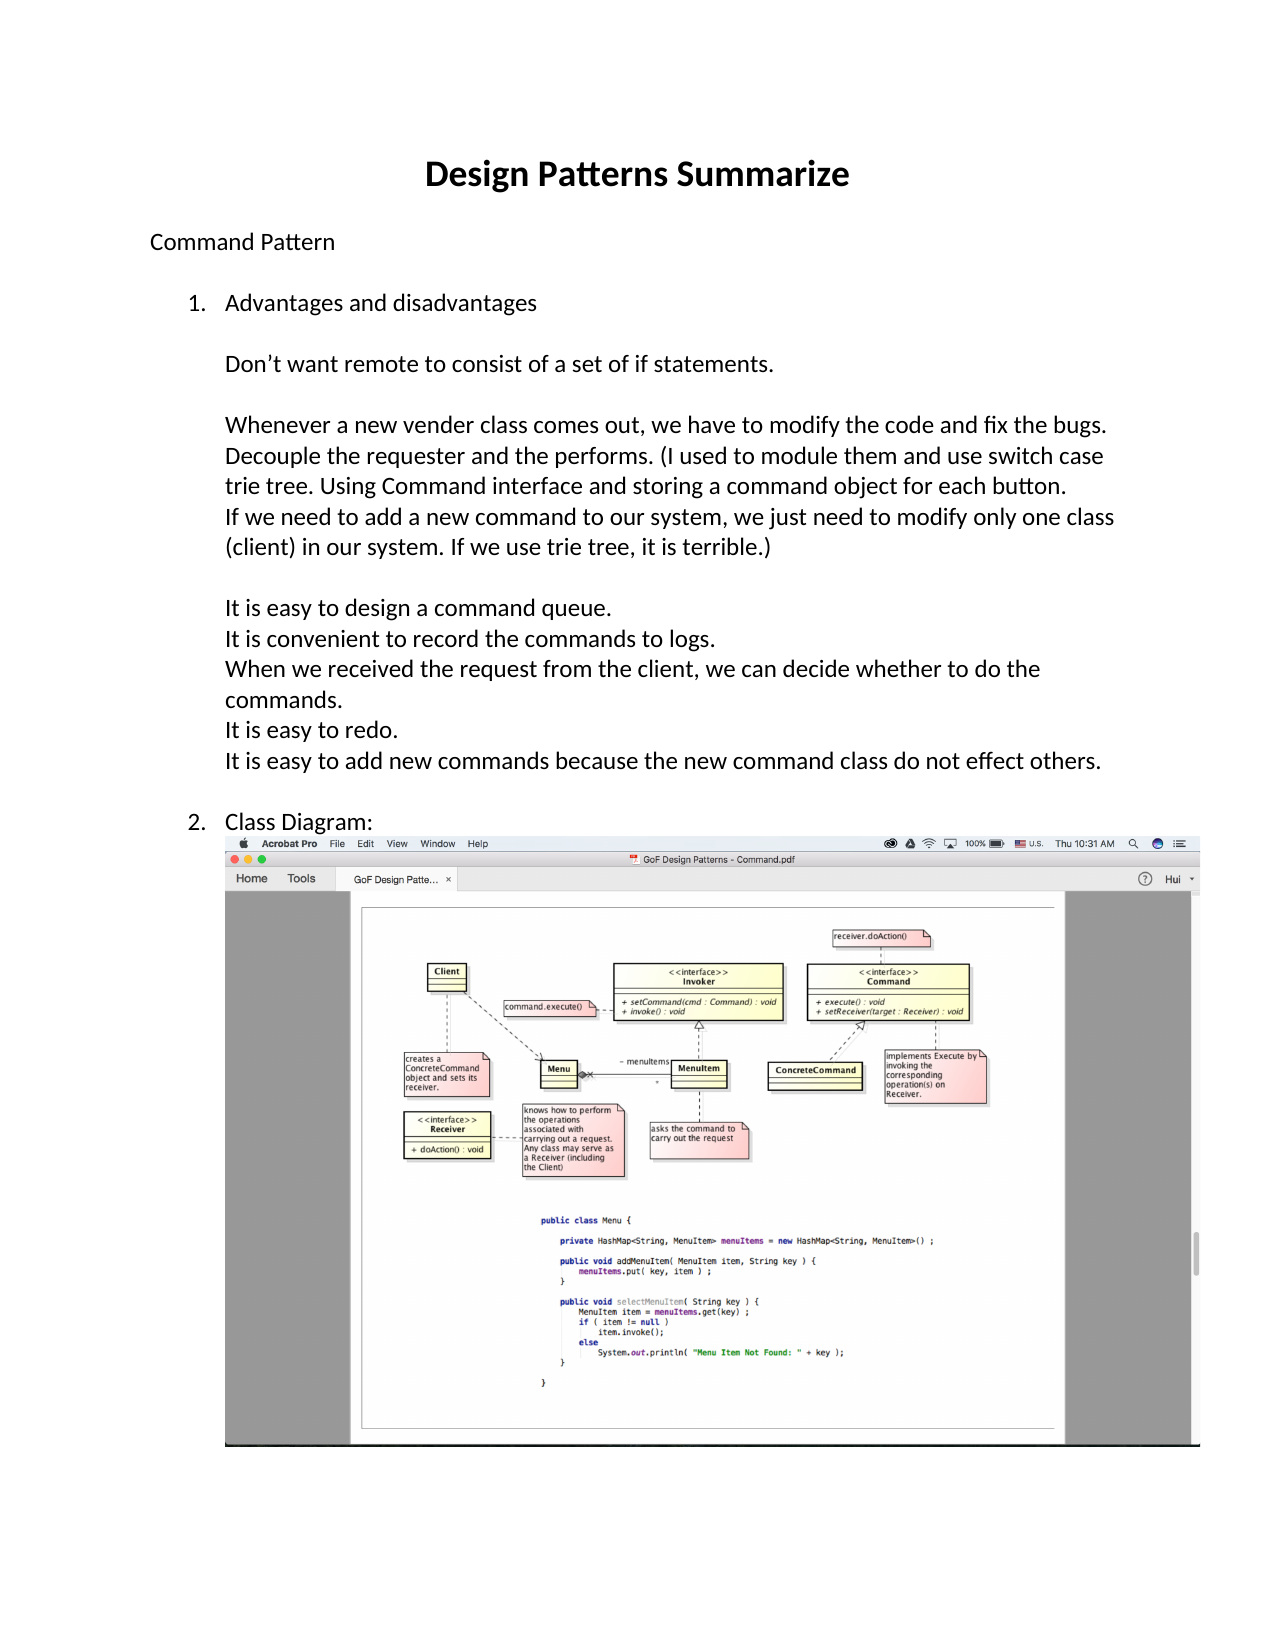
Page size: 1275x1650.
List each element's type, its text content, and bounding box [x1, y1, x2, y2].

list Advantages and disadvantages [187, 287, 1125, 318]
list It is easy to redo. [225, 715, 1125, 745]
list Don’t want remote to consist of a set of if statements. [225, 348, 1125, 379]
list When we received the request from the client, we can decide whether to do the commands. [225, 654, 1125, 715]
picture [225, 836, 1200, 1447]
list Whenever a new vender class comes out, we have to modify the code and fix the bugs. [225, 409, 1125, 440]
list It is easy to design a command queue. [225, 593, 1125, 623]
list If we need to add a new command to our system, we just need to modify only one class (client) in our system. If we use trie tree, it is terrible.) [225, 501, 1125, 562]
text Command Pattern [150, 226, 1125, 257]
list Class Diagram: [187, 806, 1125, 837]
text Design Patterns Summarize [150, 150, 1125, 196]
list Decouple the requester and the performs. (I used to module them and use switch case trie tree. Using Command interface and storing a command object for each button. [225, 440, 1125, 501]
list It is easy to add new commands because the new command class do not effect others. [225, 745, 1125, 776]
list It is convenient to record the commands to logs. [225, 623, 1125, 654]
